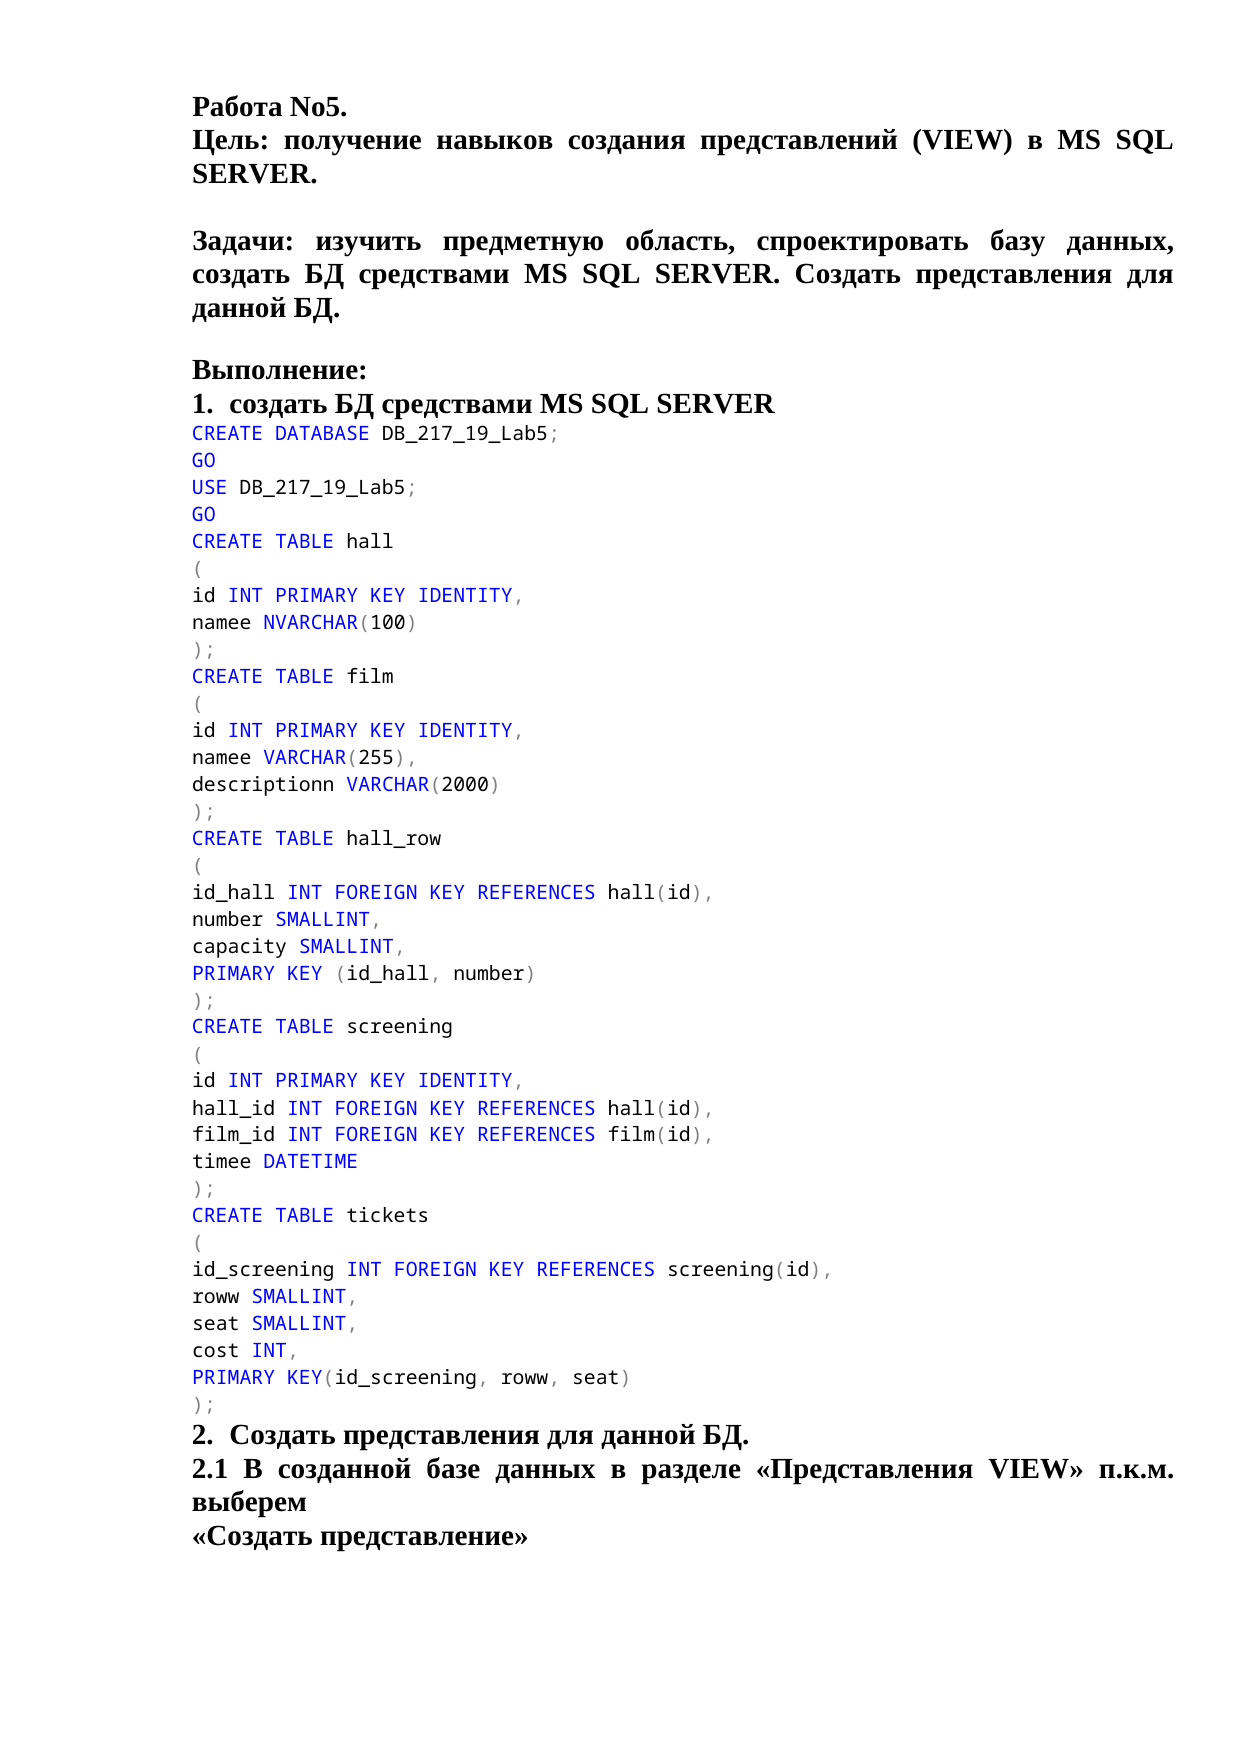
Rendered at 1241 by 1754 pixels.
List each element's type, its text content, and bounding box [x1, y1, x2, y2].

text namee VARCHAR(255), [192, 743, 1175, 770]
text film_id INT FOREIGN KEY REFERENCES film(id), [192, 1121, 1175, 1148]
text «Создать представление» [192, 1518, 1175, 1552]
text Выполнение: [118, 352, 1175, 386]
text id INT PRIMARY KEY IDENTITY, [192, 581, 1175, 608]
text ); [192, 986, 1175, 1013]
text descriptionn VARCHAR(2000) [192, 770, 1175, 797]
text CREATE TABLE hall [192, 527, 1175, 554]
text 2.1 В созданной базе данных в разделе «Представления VIEW» п.к.м. выберем [192, 1451, 1175, 1518]
list Создать представления для данной БД. [192, 1417, 1175, 1451]
text ( [192, 851, 1175, 878]
text ); [192, 635, 1175, 662]
text id_screening INT FOREIGN KEY REFERENCES screening(id), [192, 1256, 1175, 1283]
text seat SMALLINT, [192, 1309, 1175, 1337]
list создать БД средствами MS SQL SERVER [192, 386, 1175, 419]
text id INT PRIMARY KEY IDENTITY, [192, 716, 1175, 743]
text roww SMALLINT, [192, 1283, 1175, 1309]
text ); [192, 1391, 1175, 1417]
text number SMALLINT, [192, 905, 1175, 932]
text id_hall INT FOREIGN KEY REFERENCES hall(id), [192, 878, 1175, 905]
text ); [192, 1175, 1175, 1202]
text cost INT, [192, 1337, 1175, 1363]
text CREATE TABLE film [192, 662, 1175, 689]
text CREATE TABLE hall_row [192, 824, 1175, 851]
text namee NVARCHAR(100) [192, 608, 1175, 635]
text CREATE TABLE screening [192, 1013, 1175, 1040]
text hall_id INT FOREIGN KEY REFERENCES hall(id), [192, 1094, 1175, 1121]
text CREATE DATABASE DB_217_19_Lab5; [192, 419, 1175, 446]
text ); [192, 797, 1175, 824]
text GO [192, 446, 1175, 473]
text USE DB_217_19_Lab5; [192, 473, 1175, 500]
text id INT PRIMARY KEY IDENTITY, [192, 1067, 1175, 1094]
text Задачи: изучить предметную область, спроектировать базу данных, создать БД средствами MS SQL SERVER. Создать представления для данной БД. [192, 223, 1175, 323]
text PRIMARY KEY (id_hall, number) [192, 959, 1175, 986]
text capacity SMALLINT, [192, 932, 1175, 959]
text timee DATETIME [192, 1148, 1175, 1175]
text CREATE TABLE tickets [192, 1202, 1175, 1229]
text GO [192, 500, 1175, 527]
text ( [192, 554, 1175, 581]
text ( [192, 689, 1175, 716]
text Работа No5. [118, 89, 1175, 122]
text ( [192, 1040, 1175, 1067]
text ( [192, 1229, 1175, 1256]
text Цель: получение навыков создания представлений (VIEW) в MS SQL SERVER. [192, 122, 1175, 189]
text PRIMARY KEY(id_screening, roww, seat) [192, 1363, 1175, 1391]
